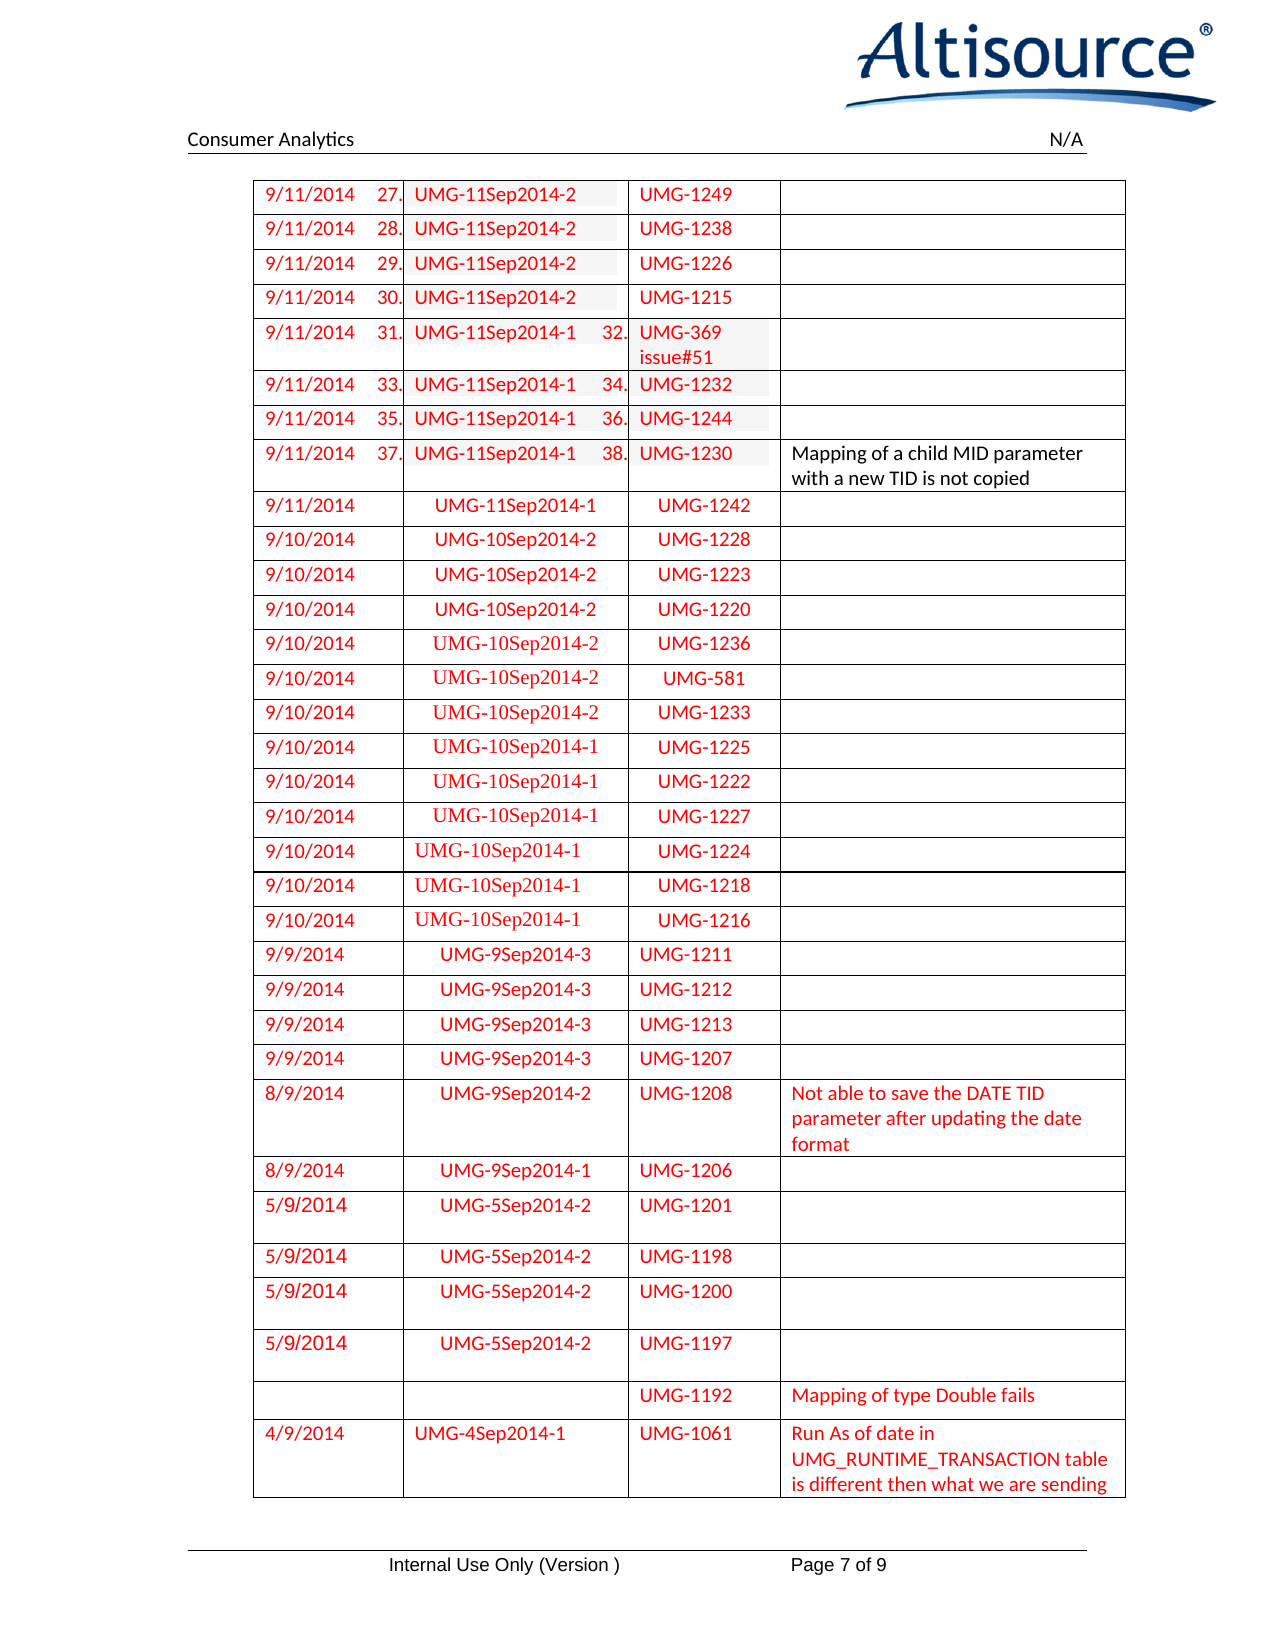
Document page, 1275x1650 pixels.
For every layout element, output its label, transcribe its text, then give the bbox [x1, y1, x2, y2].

table_cell UMG-11Sep2014-2 [404, 250, 628, 283]
table_cell Mapping of type Double fails [781, 1382, 1125, 1419]
table_cell 9/11/2014 [254, 371, 403, 404]
table_cell Mapping of a child MID parameter with a new TID is not copied [781, 440, 1125, 491]
table_cell UMG-5Sep2014-2 [404, 1330, 628, 1381]
table_cell UMG-1230 [629, 440, 780, 491]
table_cell 9/10/2014 [254, 734, 403, 768]
table_cell 5/9/2014 [254, 1192, 403, 1243]
table_cell UMG-10Sep2014-2 [404, 527, 628, 560]
table_cell UMG-1200 [629, 1278, 780, 1329]
table_cell 9/10/2014 [254, 527, 403, 560]
table_cell 9/10/2014 [254, 561, 403, 595]
table_cell [781, 769, 1125, 802]
table_cell UMG-11Sep2014-2 [404, 181, 628, 214]
table_cell 9/10/2014 [254, 803, 403, 837]
table_cell 5/9/2014 [254, 1330, 403, 1381]
table_cell UMG-4Sep2014-1 [404, 1420, 628, 1497]
table_cell [781, 319, 1125, 370]
table_cell [781, 492, 1125, 526]
table_cell UMG-1223 [629, 561, 780, 595]
table_cell [781, 630, 1125, 664]
table_cell [781, 1011, 1125, 1044]
table_cell UMG-581 [629, 665, 780, 698]
table_cell UMG-1208 [629, 1080, 780, 1156]
table_cell 9/11/2014 [254, 250, 403, 283]
table_cell [781, 181, 1125, 214]
table_cell 9/10/2014 [254, 630, 403, 664]
table_cell UMG-1216 [629, 907, 780, 941]
table_cell UMG-9Sep2014-3 [404, 1011, 628, 1044]
table_cell [781, 596, 1125, 629]
table_cell UMG-1220 [629, 596, 780, 629]
table_cell UMG-1227 [629, 803, 780, 837]
table_cell Not able to save the DATE TID parameter after updating the date format [781, 1080, 1125, 1156]
table_cell UMG-10Sep2014-1 [404, 769, 628, 802]
table_cell UMG-1212 [629, 976, 780, 1010]
table_cell UMG-11Sep2014-1 [404, 406, 628, 439]
table_cell 9/9/2014 [254, 942, 403, 975]
table_cell UMG-1242 [629, 492, 780, 526]
table_cell UMG-1228 [629, 527, 780, 560]
table_cell UMG-1238 [629, 215, 780, 249]
table_cell 9/11/2014 [254, 319, 403, 370]
table_cell [781, 734, 1125, 768]
table_cell [781, 907, 1125, 941]
table_cell [781, 527, 1125, 560]
table_cell UMG-1211 [629, 942, 780, 975]
table_cell [781, 215, 1125, 249]
table_cell 9/11/2014 [254, 492, 403, 526]
table_cell UMG-1218 [629, 873, 780, 906]
table_cell 9/9/2014 [254, 1045, 403, 1079]
table_cell 9/11/2014 [254, 406, 403, 439]
table_cell [781, 371, 1125, 404]
table_cell [404, 1382, 628, 1419]
table_cell [781, 1192, 1125, 1243]
table_cell UMG-10Sep2014-1 [404, 907, 628, 941]
table_cell [781, 803, 1125, 837]
table_cell UMG-1215 [629, 285, 780, 318]
table_cell [781, 1045, 1125, 1079]
table_cell UMG-1192 [629, 1382, 780, 1419]
table_cell [781, 942, 1125, 975]
table_cell UMG-1226 [629, 250, 780, 283]
table_cell UMG-1236 [629, 630, 780, 664]
table_cell UMG-9Sep2014-3 [404, 976, 628, 1010]
table_cell UMG-1197 [629, 1330, 780, 1381]
table_cell UMG-10Sep2014-1 [404, 803, 628, 837]
table_cell UMG-1224 [629, 838, 780, 871]
table_cell UMG-1233 [629, 700, 780, 733]
table_cell UMG-1198 [629, 1244, 780, 1277]
table_cell 8/9/2014 [254, 1080, 403, 1156]
table_cell [781, 250, 1125, 283]
table_cell UMG-9Sep2014-3 [404, 1045, 628, 1079]
table_cell UMG-10Sep2014-1 [404, 734, 628, 768]
table_cell [781, 873, 1125, 906]
table_cell UMG-11Sep2014-2 [404, 215, 628, 249]
table_cell [781, 976, 1125, 1010]
table_cell [781, 1330, 1125, 1381]
picture [843, 13, 1217, 117]
table_cell UMG-10Sep2014-2 [404, 596, 628, 629]
table_cell [781, 406, 1125, 439]
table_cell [781, 1420, 1125, 1497]
table_cell [781, 285, 1125, 318]
table_cell UMG-5Sep2014-2 [404, 1244, 628, 1277]
table_cell [781, 665, 1125, 698]
table_cell UMG-1206 [629, 1157, 780, 1191]
table_cell UMG-1244 [629, 406, 780, 439]
table_cell [781, 1157, 1125, 1191]
table_cell [781, 1244, 1125, 1277]
table_cell UMG-11Sep2014-2 [404, 285, 628, 318]
table_cell [254, 1382, 403, 1419]
table_cell 9/11/2014 [254, 440, 403, 491]
table_cell UMG-10Sep2014-1 [404, 838, 628, 871]
table_cell UMG-1222 [629, 769, 780, 802]
table_cell UMG-11Sep2014-1 [404, 319, 628, 370]
table_cell 9/9/2014 [254, 1011, 403, 1044]
table_cell UMG-9Sep2014-1 [404, 1157, 628, 1191]
table_cell UMG-10Sep2014-1 [404, 873, 628, 906]
table_cell 9/11/2014 [254, 215, 403, 249]
table_cell 9/10/2014 [254, 665, 403, 698]
table_cell UMG-9Sep2014-3 [404, 942, 628, 975]
table_cell 9/11/2014 [254, 285, 403, 318]
table_cell 4/9/2014 [254, 1420, 403, 1497]
table_cell [781, 561, 1125, 595]
table_cell UMG-11Sep2014-1 [404, 371, 628, 404]
table_cell UMG-1213 [629, 1011, 780, 1044]
table_cell 9/9/2014 [254, 976, 403, 1010]
table_cell UMG-5Sep2014-2 [404, 1278, 628, 1329]
table_cell [781, 700, 1125, 733]
table_cell UMG-1207 [629, 1045, 780, 1079]
table_cell 9/10/2014 [254, 700, 403, 733]
table_cell 9/11/2014 [254, 181, 403, 214]
table_cell UMG-1225 [629, 734, 780, 768]
table_cell UMG-11Sep2014-1 [404, 440, 628, 491]
table_cell UMG-1232 [629, 371, 780, 404]
table_cell 9/10/2014 [254, 769, 403, 802]
table_cell [781, 1278, 1125, 1329]
table_cell [781, 838, 1125, 871]
table_cell 8/9/2014 [254, 1157, 403, 1191]
table_cell 9/10/2014 [254, 838, 403, 871]
table_cell UMG-11Sep2014-1 [404, 492, 628, 526]
table_cell UMG-5Sep2014-2 [404, 1192, 628, 1243]
table_cell UMG-1201 [629, 1192, 780, 1243]
table_cell 5/9/2014 [254, 1278, 403, 1329]
table_cell UMG-1061 [629, 1420, 780, 1497]
table_cell UMG-10Sep2014-2 [404, 700, 628, 733]
table_cell UMG-10Sep2014-2 [404, 665, 628, 698]
table_cell UMG-9Sep2014-2 [404, 1080, 628, 1156]
table_cell 9/10/2014 [254, 907, 403, 941]
table_cell UMG-10Sep2014-2 [404, 630, 628, 664]
table_cell UMG-1249 [629, 181, 780, 214]
table_cell 9/10/2014 [254, 873, 403, 906]
table_cell UMG-10Sep2014-2 [404, 561, 628, 595]
table_cell 5/9/2014 [254, 1244, 403, 1277]
table_cell 9/10/2014 [254, 596, 403, 629]
